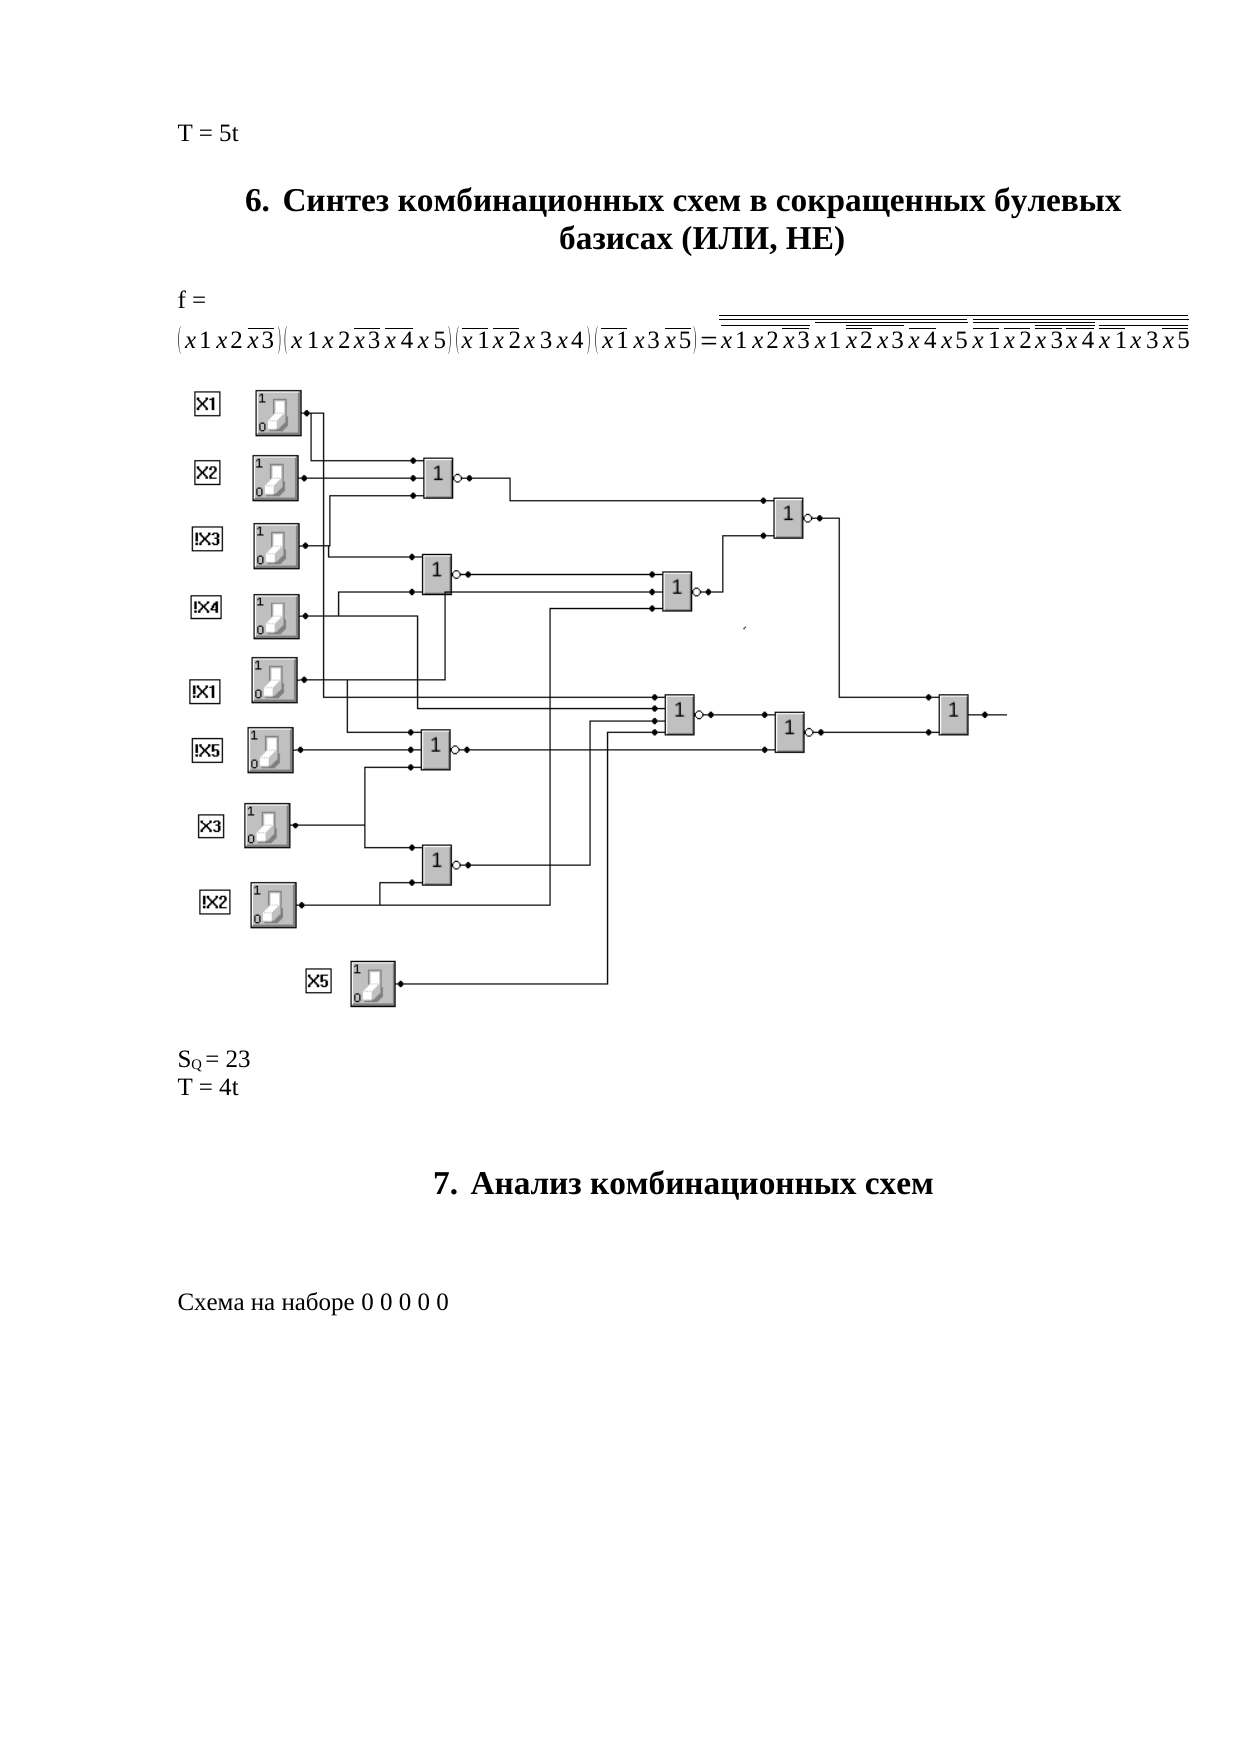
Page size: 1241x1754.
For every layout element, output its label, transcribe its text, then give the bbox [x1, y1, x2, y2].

text Схема на наборе 0 0 0 0 0 [177, 1287, 1152, 1316]
text T = 5t [177, 118, 1152, 147]
subtitle Синтез комбинационных схем в сокращенных булевых базисах (ИЛИ, НЕ) [215, 180, 1152, 256]
text SQ = 23 [177, 1044, 1152, 1072]
text f = [177, 285, 1152, 314]
picture [177, 383, 1043, 1044]
subtitle Анализ комбинационных схем [215, 1163, 1152, 1201]
text T = 4t [177, 1072, 1152, 1101]
